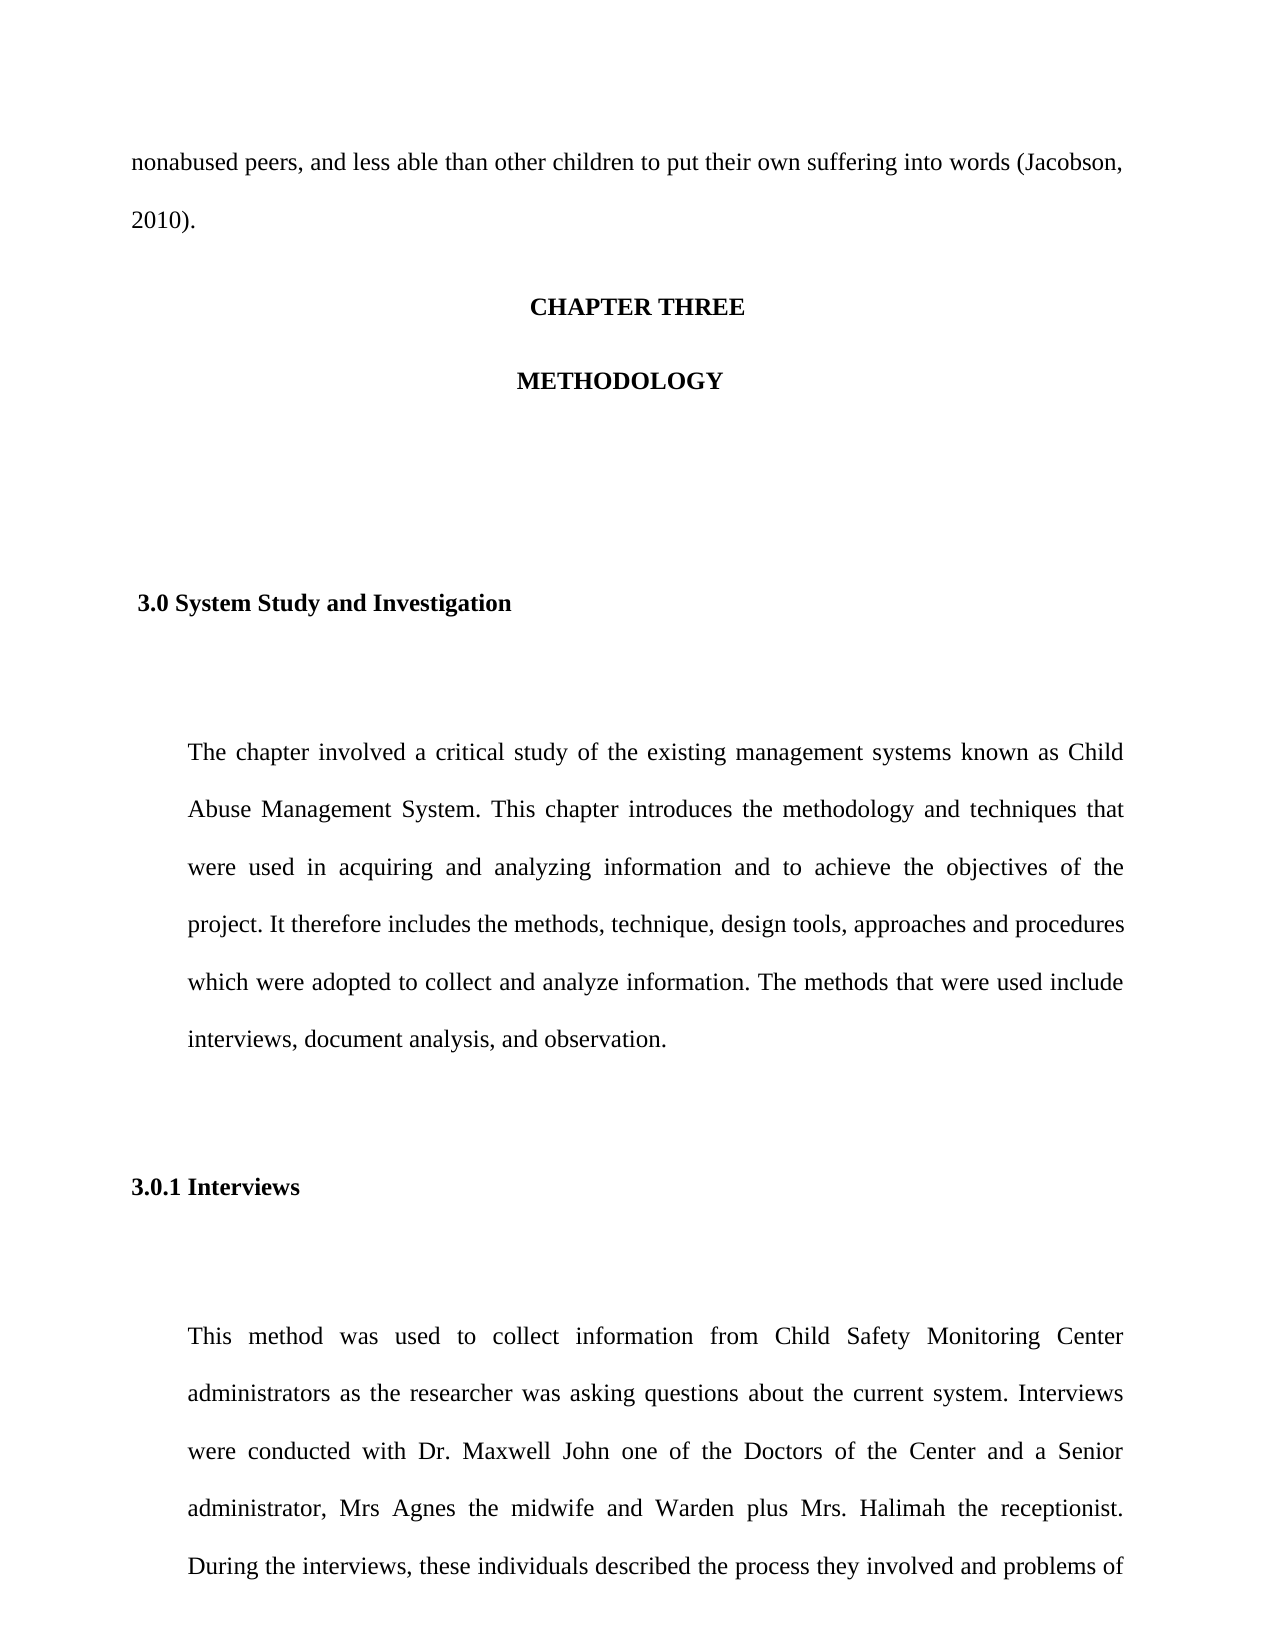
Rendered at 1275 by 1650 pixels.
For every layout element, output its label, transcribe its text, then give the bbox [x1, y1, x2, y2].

text CHAPTER THREE [131, 292, 1144, 320]
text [187, 1321, 1125, 1579]
text 3.0 System Study and Investigation [137, 588, 1125, 617]
text The chapter involved a critical study of the existing management systems known as Child Abuse Management System. This chapter introduces the methodology and techniques that were used in acquiring and analyzing information and to achieve the objectives of the project. It therefore includes the methods, technique, design tools, approaches and procedures which were adopted to collect and analyze information. The methods that were used include interviews, document analysis, and observation. [187, 737, 1125, 1053]
text METHODOLOGY [517, 366, 1125, 394]
text 3.0.1 Interviews [131, 1172, 1125, 1201]
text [131, 147, 1125, 234]
